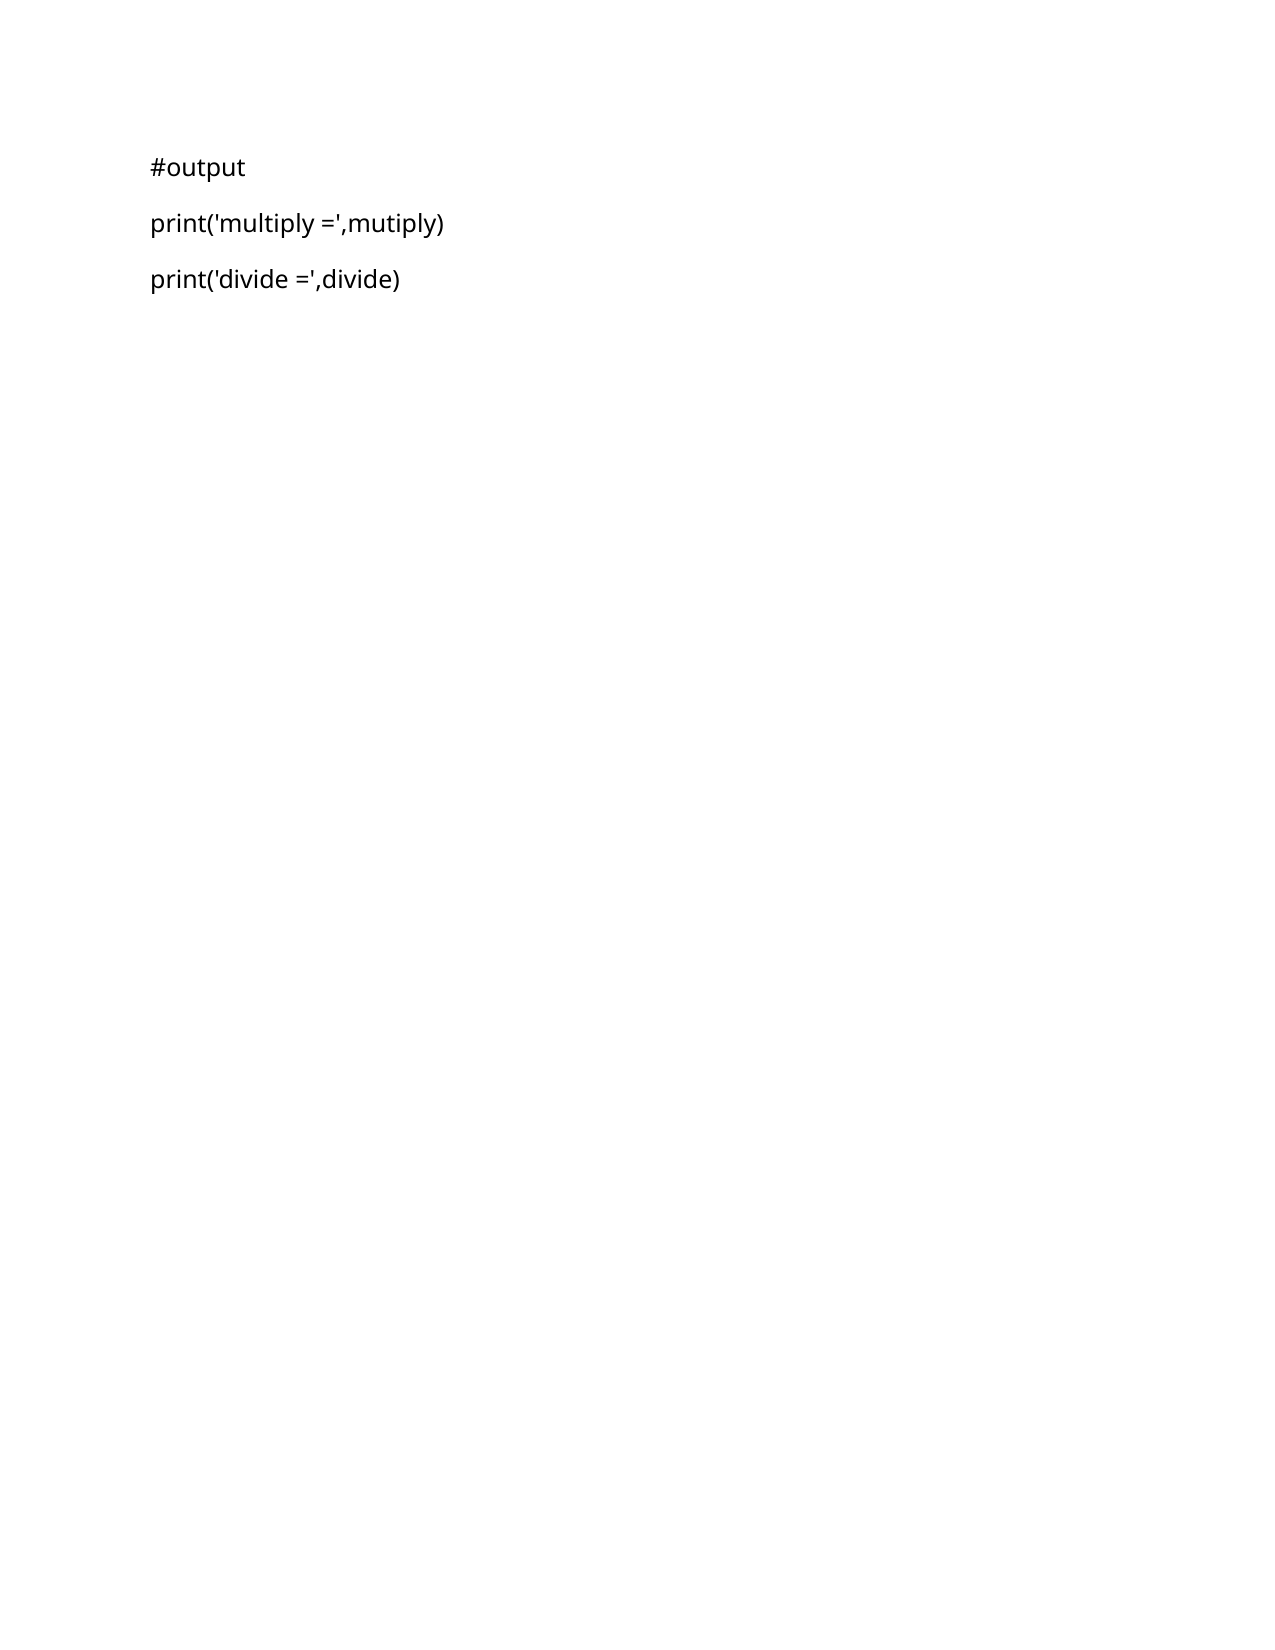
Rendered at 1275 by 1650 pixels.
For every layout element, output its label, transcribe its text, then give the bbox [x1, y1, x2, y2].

text print('divide =',divide) [150, 262, 1125, 296]
text print('multiply =',mutiply) [150, 206, 1125, 240]
text #output [150, 150, 1125, 184]
